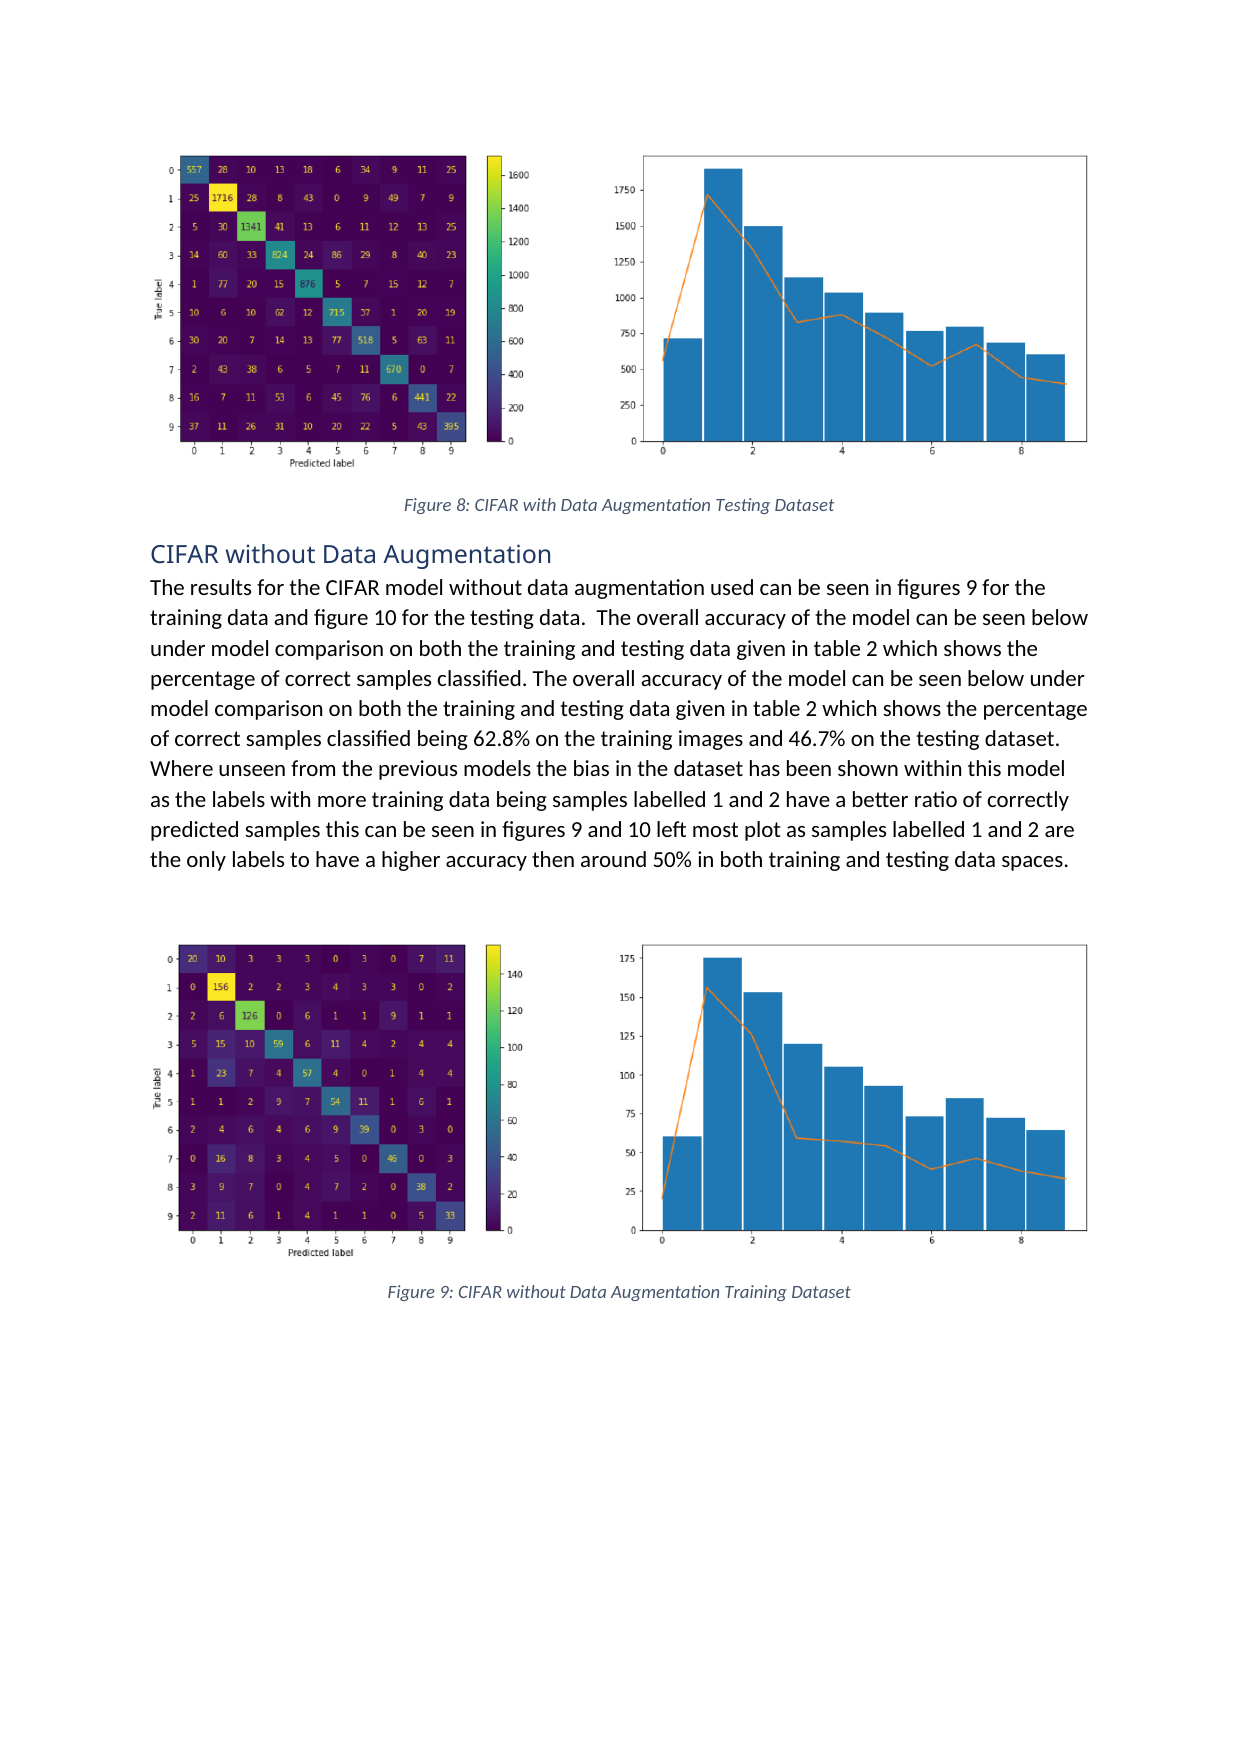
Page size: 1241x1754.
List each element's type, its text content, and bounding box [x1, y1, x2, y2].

text Figure 9: CIFAR without Data Augmentation Training Dataset [150, 1280, 1090, 1303]
picture [150, 150, 1091, 474]
text The results for the CIFAR model without data augmentation used can be seen in figures 9 for the training data and figure 10 for the testing data. The overall accuracy of the model can be seen below under model comparison on both the training and testing data given in table 2 which shows the percentage of correct samples classified. The overall accuracy of the model can be seen below under model comparison on both the training and testing data given in table 2 which shows the percentage of correct samples classified being 62.8% on the training images and 46.7% on the testing dataset. Where unseen from the previous models the bias in the dataset has been shown within this model as the labels with more training data being samples labelled 1 and 2 have a better ratio of correctly predicted samples this can be seen in figures 9 and 10 left most plot as samples labelled 1 and 2 are the only labels to have a higher accuracy then around 50% in both training and testing data spaces. [150, 573, 1090, 873]
subtitle CIFAR without Data Augmentation [150, 537, 1090, 571]
picture [150, 938, 1091, 1261]
